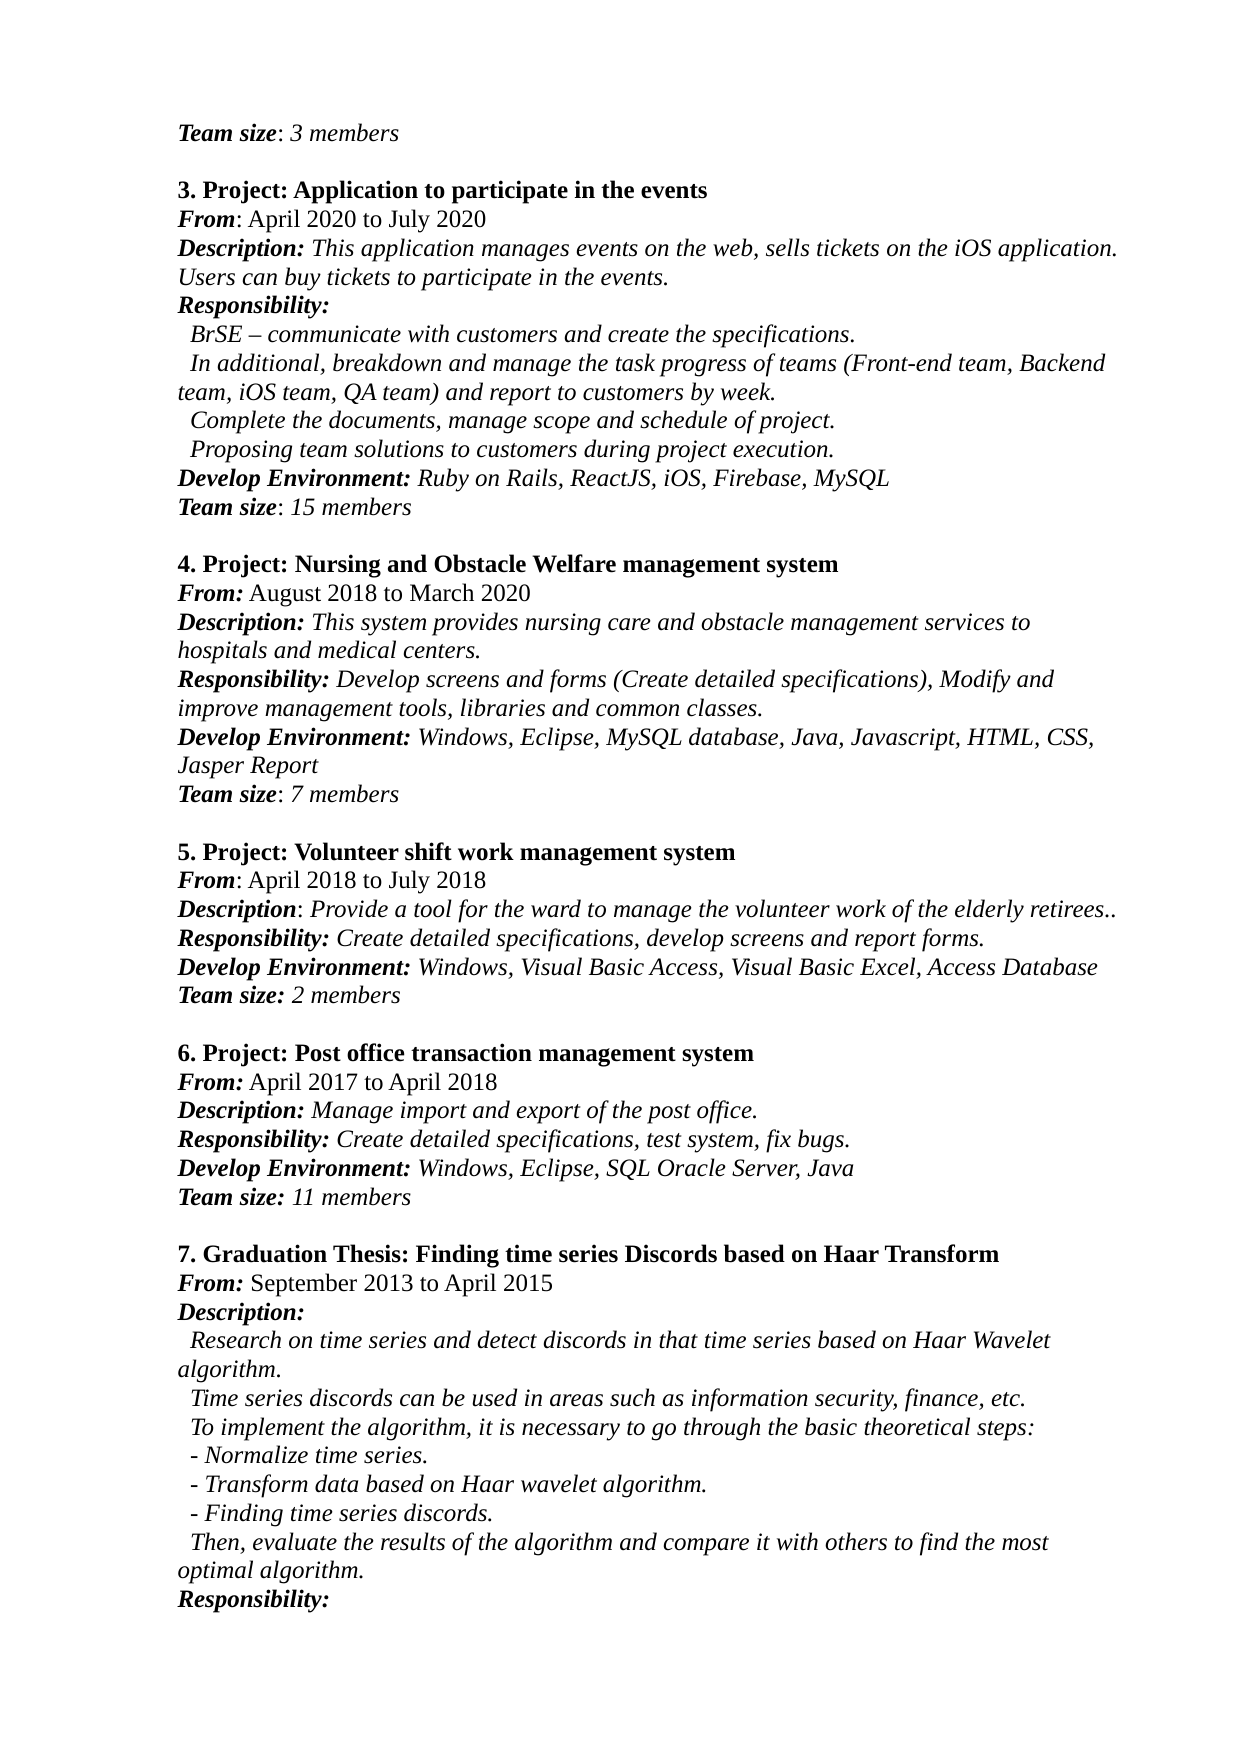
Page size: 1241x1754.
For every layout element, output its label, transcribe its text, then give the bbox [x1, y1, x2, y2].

list From: September 2013 to April 2015 [177, 1268, 1122, 1297]
text From: April 2018 to July 2018 [177, 866, 1122, 894]
text Responsibility: Create detailed specifications, develop screens and report forms. [177, 923, 1122, 952]
text Description: [177, 1297, 1122, 1326]
list Graduation Thesis: Finding time series Discords based on Haar Transform [177, 1239, 1122, 1268]
text Description: This system provides nursing care and obstacle management services to hospitals and medical centers. [177, 607, 1122, 664]
text Time series discords can be used in areas such as information security, finance, etc. [177, 1383, 1122, 1412]
text From: April 2017 to April 2018 [177, 1067, 1122, 1096]
text Develop Environment: Windows, Visual Basic Access, Visual Basic Excel, Access Database [177, 952, 1122, 981]
text Description: Manage import and export of the post office. [177, 1096, 1122, 1124]
text Team size: 2 members [177, 981, 1122, 1009]
text Then, evaluate the results of the algorithm and compare it with others to find the most optimal algorithm. [177, 1527, 1122, 1584]
text Description: Provide a tool for the ward to manage the volunteer work of the elderly retirees.. [177, 894, 1122, 923]
text - Normalize time series. [177, 1441, 1122, 1469]
text Responsibility: [177, 1584, 1122, 1613]
text Responsibility: Develop screens and forms (Create detailed specifications), Modify and improve management tools, libraries and common classes. [177, 664, 1122, 722]
text Complete the documents, manage scope and schedule of project. [177, 406, 1122, 434]
text Team size: 7 members [177, 779, 1122, 808]
text - Finding time series discords. [177, 1498, 1122, 1527]
text Responsibility: Create detailed specifications, test system, fix bugs. [177, 1124, 1122, 1153]
text 3. Project: Application to participate in the events [177, 176, 1122, 204]
text Description: This application manages events on the web, sells tickets on the iOS application. Users can buy tickets to participate in the events. [177, 233, 1122, 291]
text Develop Environment: Windows, Eclipse, MySQL database, Java, Javascript, HTML, CSS, Jasper Report [177, 722, 1122, 779]
text 6. Project: Post office transaction management system [177, 1038, 1122, 1067]
text To implement the algorithm, it is necessary to go through the basic theoretical steps: [177, 1412, 1122, 1441]
text 5. Project: Volunteer shift work management system [177, 837, 1122, 866]
text Develop Environment: Ruby on Rails, ReactJS, iOS, Firebase, MySQL [177, 463, 1122, 492]
text 4. Project: Nursing and Obstacle Welfare management system [177, 549, 1122, 578]
text Develop Environment: Windows, Eclipse, SQL Oracle Server, Java [177, 1153, 1122, 1182]
text Proposing team solutions to customers during project execution. [177, 434, 1122, 463]
text In additional, breakdown and manage the task progress of teams (Front-end team, Backend team, iOS team, QA team) and report to customers by week. [177, 348, 1122, 406]
text Team size: 3 members [177, 118, 1122, 147]
text Team size: 11 members [177, 1182, 1122, 1211]
text Research on time series and detect discords in that time series based on Haar Wavelet algorithm. [177, 1326, 1122, 1383]
text From: April 2020 to July 2020 [177, 204, 1122, 233]
text Team size: 15 members [177, 492, 1122, 521]
text From: August 2018 to March 2020 [177, 578, 1122, 607]
text - Transform data based on Haar wavelet algorithm. [177, 1469, 1122, 1498]
text BrSE – communicate with customers and create the specifications. [177, 319, 1122, 348]
text Responsibility: [177, 291, 1122, 319]
